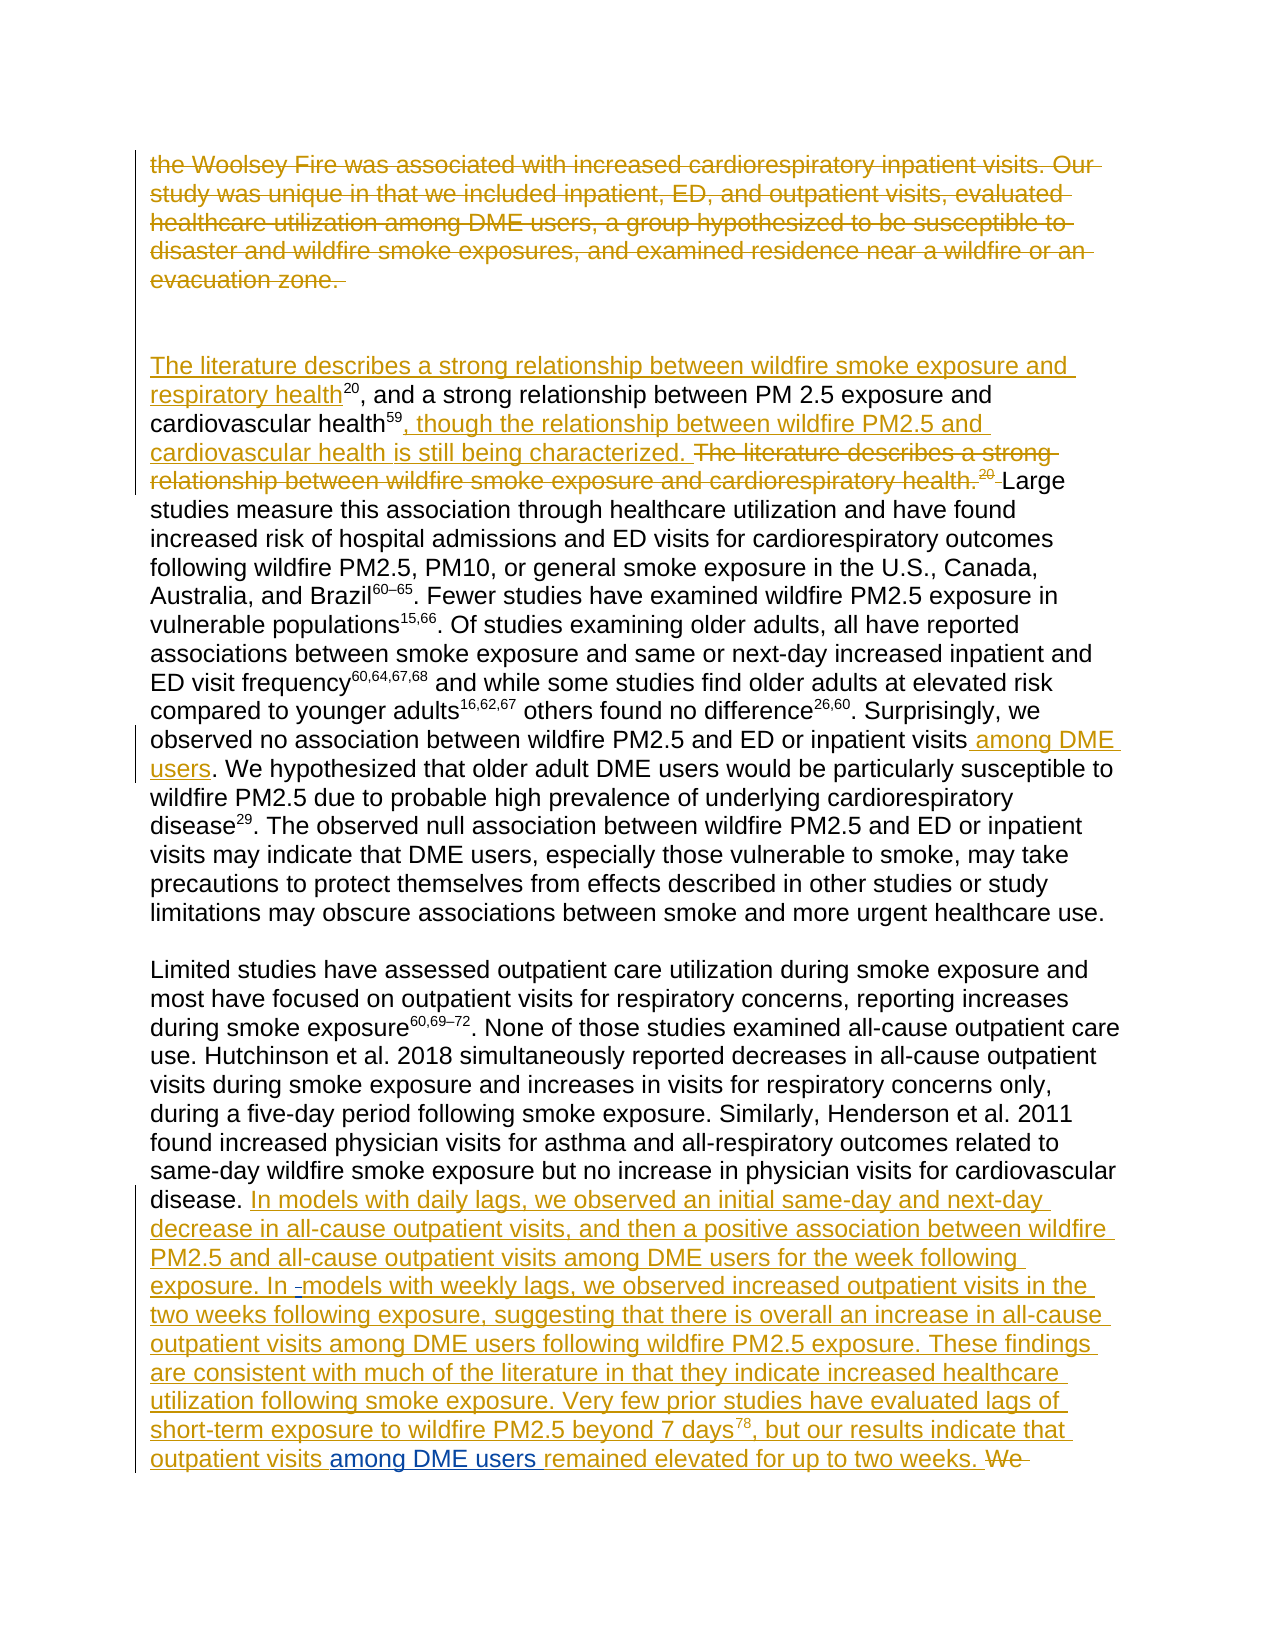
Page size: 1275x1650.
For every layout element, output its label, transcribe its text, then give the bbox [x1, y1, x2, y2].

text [150, 955, 1125, 1472]
text 20, and a strong relationship between PM 2.5 exposure and cardiovascular health59Large studies measure this association through healthcare utilization and have found increased risk of hospital admissions and ED visits for cardiorespiratory outcomes following wildfire PM2.5, PM10, or general smoke exposure in the U.S., Canada, Australia, and Brazil60–65. Fewer studies have examined wildfire PM2.5 exposure in vulnerable populations15,66. Of studies examining older adults, all have reported associations between smoke exposure and same or next-day increased inpatient and ED visit frequency60,64,67,68 and while some studies find older adults at elevated risk compared to younger adults16,62,67 others found no difference26,60. Surprisingly, we observed no association between wildfire PM2.5 and ED or inpatient visits. We hypothesized that older adult DME users would be particularly susceptible to wildfire PM2.5 due to probable high prevalence of underlying cardiorespiratory disease29. The observed null association between wildfire PM2.5 and ED or inpatient visits may indicate that DME users, especially those vulnerable to smoke, may take precautions to protect themselves from effects described in other studies or study limitations may obscure associations between smoke and more urgent healthcare use. [150, 351, 1125, 926]
